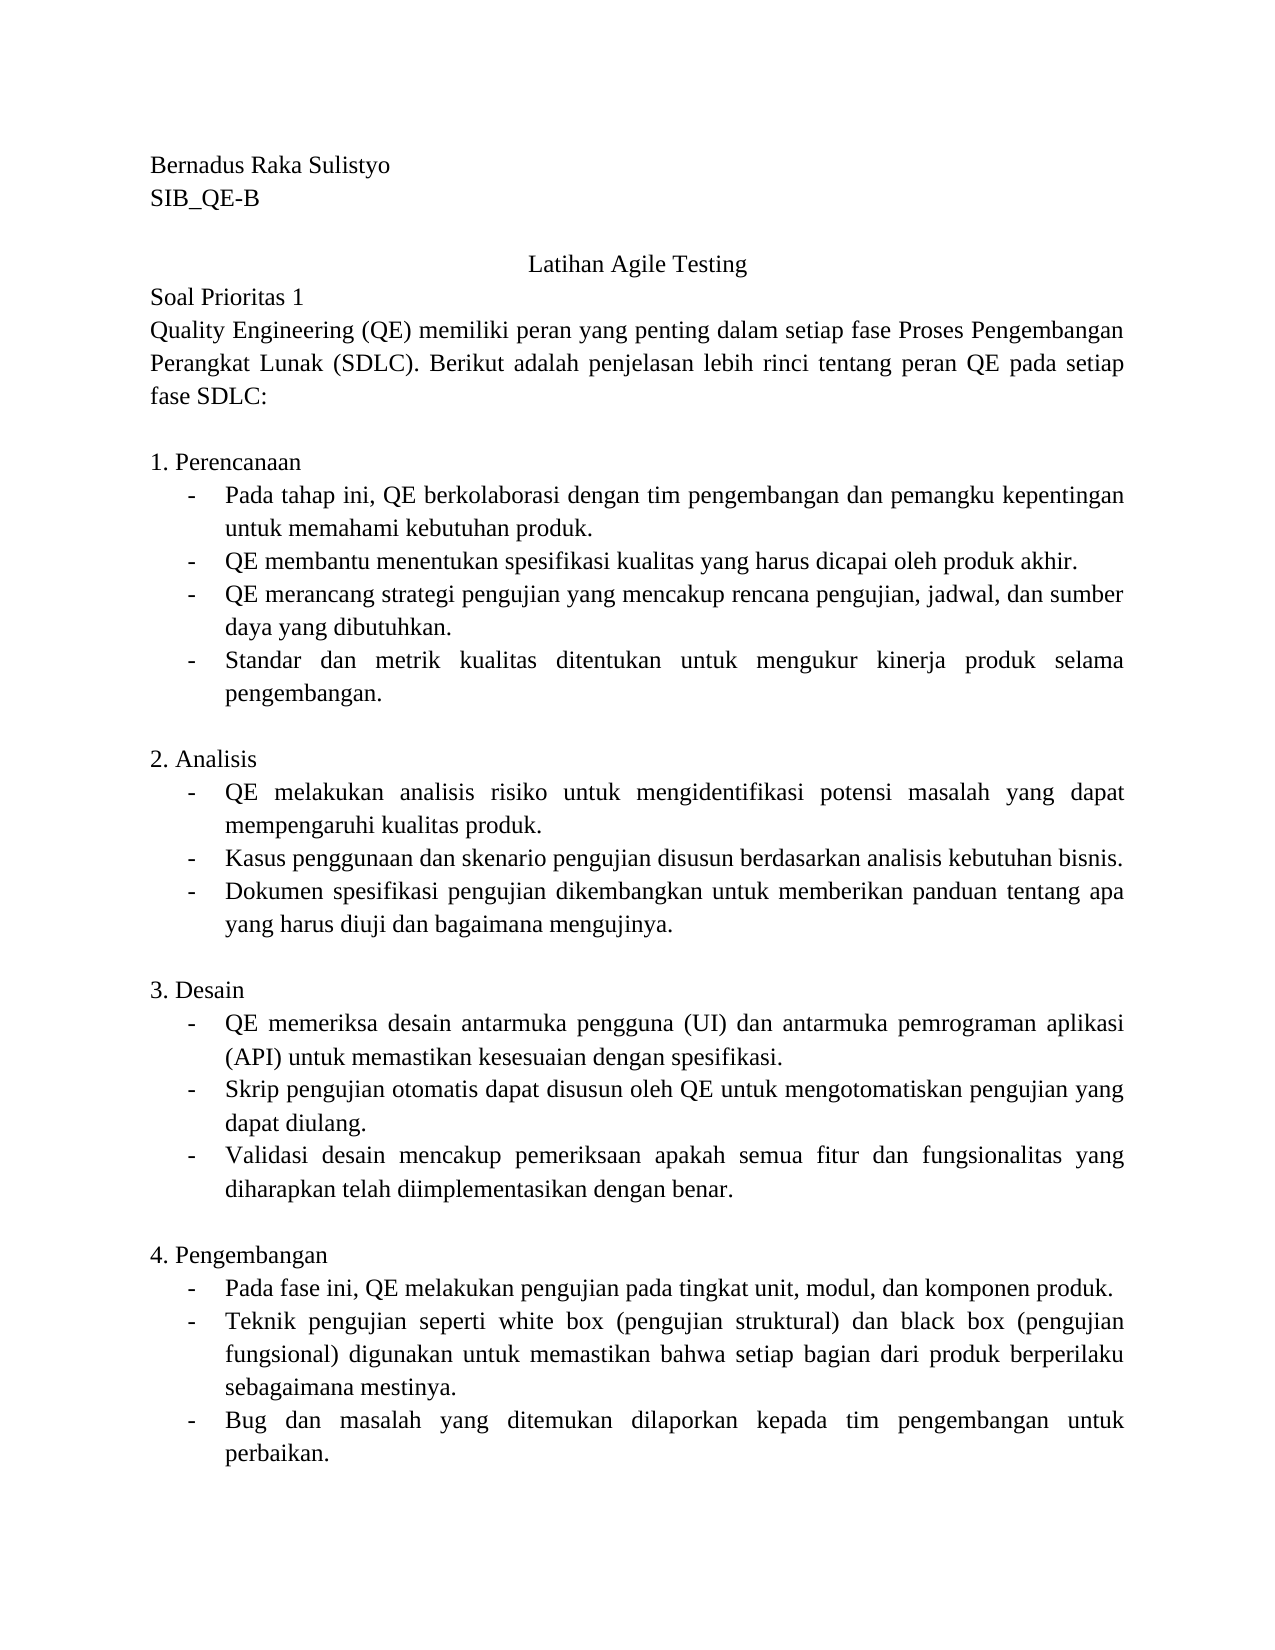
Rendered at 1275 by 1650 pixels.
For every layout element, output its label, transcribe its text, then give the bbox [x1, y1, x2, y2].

text Latihan Agile Testing [150, 249, 1125, 278]
text Bernadus Raka Sulistyo [150, 150, 1125, 179]
text 1. Perencanaan [150, 447, 1125, 476]
list Kasus penggunaan dan skenario pengujian disusun berdasarkan analisis kebutuhan bisnis. [187, 843, 1125, 872]
list Pada tahap ini, QE berkolaborasi dengan tim pengembangan dan pemangku kepentingan untuk memahami kebutuhan produk. [187, 480, 1125, 542]
list QE melakukan analisis risiko untuk mengidentifikasi potensi masalah yang dapat mempengaruhi kualitas produk. [187, 777, 1125, 839]
text Quality Engineering (QE) memiliki peran yang penting dalam setiap fase Proses Pengembangan Perangkat Lunak (SDLC). Berikut adalah penjelasan lebih rinci tentang peran QE pada setiap fase SDLC: [150, 315, 1125, 410]
list Standar dan metrik kualitas ditentukan untuk mengukur kinerja produk selama pengembangan. [187, 645, 1125, 707]
list QE merancang strategi pengujian yang mencakup rencana pengujian, jadwal, dan sumber daya yang dibutuhkan. [187, 579, 1125, 641]
text 2. Analisis [150, 744, 1125, 773]
list QE membantu menentukan spesifikasi kualitas yang harus dicapai oleh produk akhir. [187, 546, 1125, 575]
list QE memeriksa desain antarmuka pengguna (UI) dan antarmuka pemrograman aplikasi (API) untuk memastikan kesesuaian dengan spesifikasi. [187, 1008, 1125, 1070]
list Skrip pengujian otomatis dapat disusun oleh QE untuk mengotomatiskan pengujian yang dapat diulang. [187, 1074, 1125, 1136]
list Dokumen spesifikasi pengujian dikembangkan untuk memberikan panduan tentang apa yang harus diuji dan bagaimana mengujinya. [187, 876, 1125, 938]
text SIB_QE-B [150, 183, 1125, 212]
text Soal Prioritas 1 [150, 282, 1125, 311]
list Pada fase ini, QE melakukan pengujian pada tingkat unit, modul, dan komponen produk. [187, 1273, 1125, 1301]
list Teknik pengujian seperti white box (pengujian struktural) dan black box (pengujian fungsional) digunakan untuk memastikan bahwa setiap bagian dari produk berperilaku sebagaimana mestinya. [187, 1306, 1125, 1401]
text 3. Desain [150, 976, 1125, 1004]
list Bug dan masalah yang ditemukan dilaporkan kepada tim pengembangan untuk perbaikan. [187, 1405, 1125, 1467]
list Validasi desain mencakup pemeriksaan apakah semua fitur dan fungsionalitas yang diharapkan telah diimplementasikan dengan benar. [187, 1141, 1125, 1202]
text 4. Pengembangan [150, 1240, 1125, 1268]
